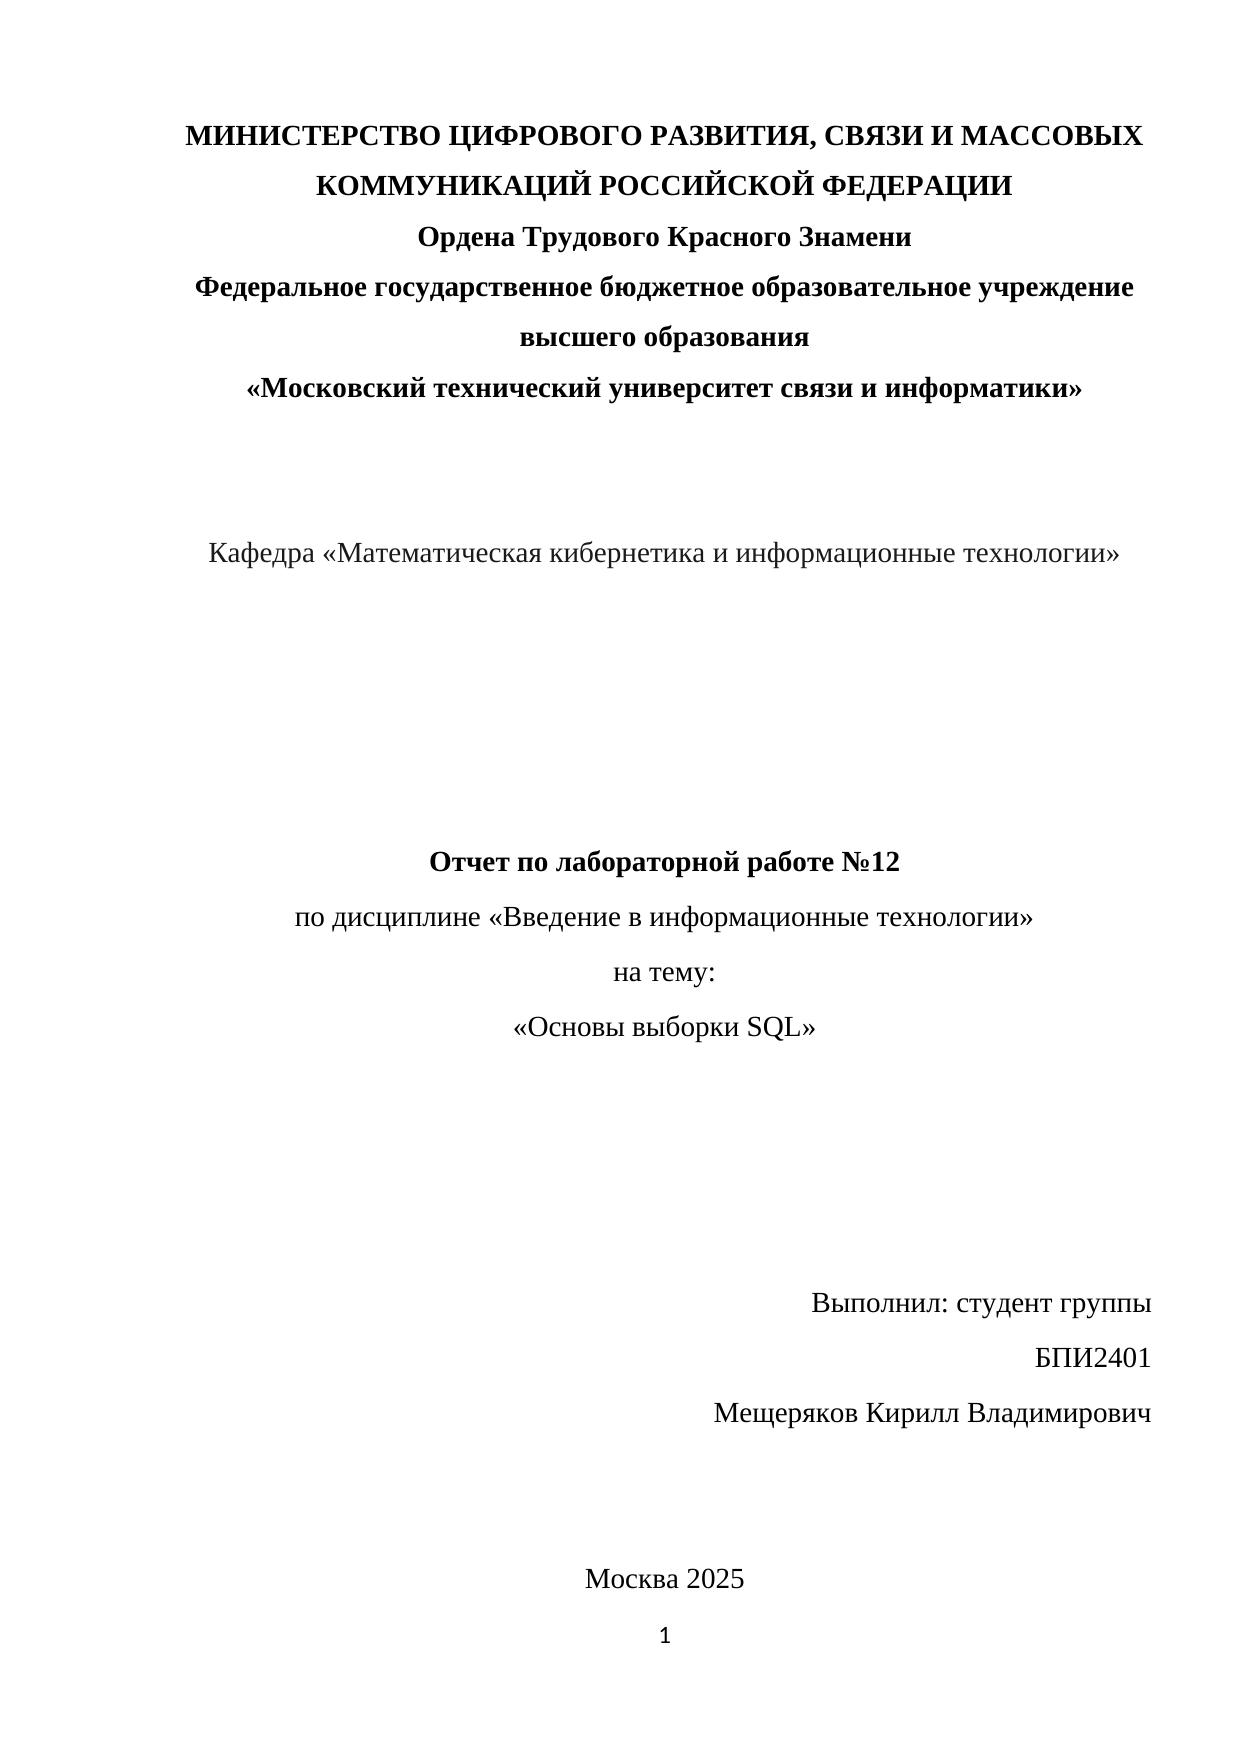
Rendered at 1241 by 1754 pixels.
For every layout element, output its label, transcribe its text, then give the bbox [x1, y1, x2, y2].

text по дисциплине «Введение в информационные технологии» [177, 899, 1152, 933]
text БПИ2401 [694, 1340, 1152, 1374]
text Выполнил: студент группы [694, 1285, 1152, 1319]
text «Московский технический университет связи и информатики» [177, 370, 1152, 403]
text Кафедра «Математическая кибернетика и информационные технологии» [177, 536, 1152, 569]
text Федеральное государственное бюджетное образовательное учреждение высшего образования [177, 269, 1152, 353]
text «Основы выборки SQL» [177, 1009, 1152, 1043]
text Москва 2025 [177, 1561, 1152, 1595]
text МИНИСТЕРСТВО ЦИФРОВОГО РАЗВИТИЯ, СВЯЗИ И МАССОВЫХ КОММУНИКАЦИЙ РОССИЙСКОЙ ФЕДЕРАЦИИ [177, 118, 1152, 202]
text Ордена Трудового Красного Знамени [177, 219, 1152, 252]
text Отчет по лабораторной работе №12 [177, 844, 1152, 877]
text на тему: [177, 954, 1152, 988]
text Мещеряков Кирилл Владимирович [694, 1396, 1152, 1429]
